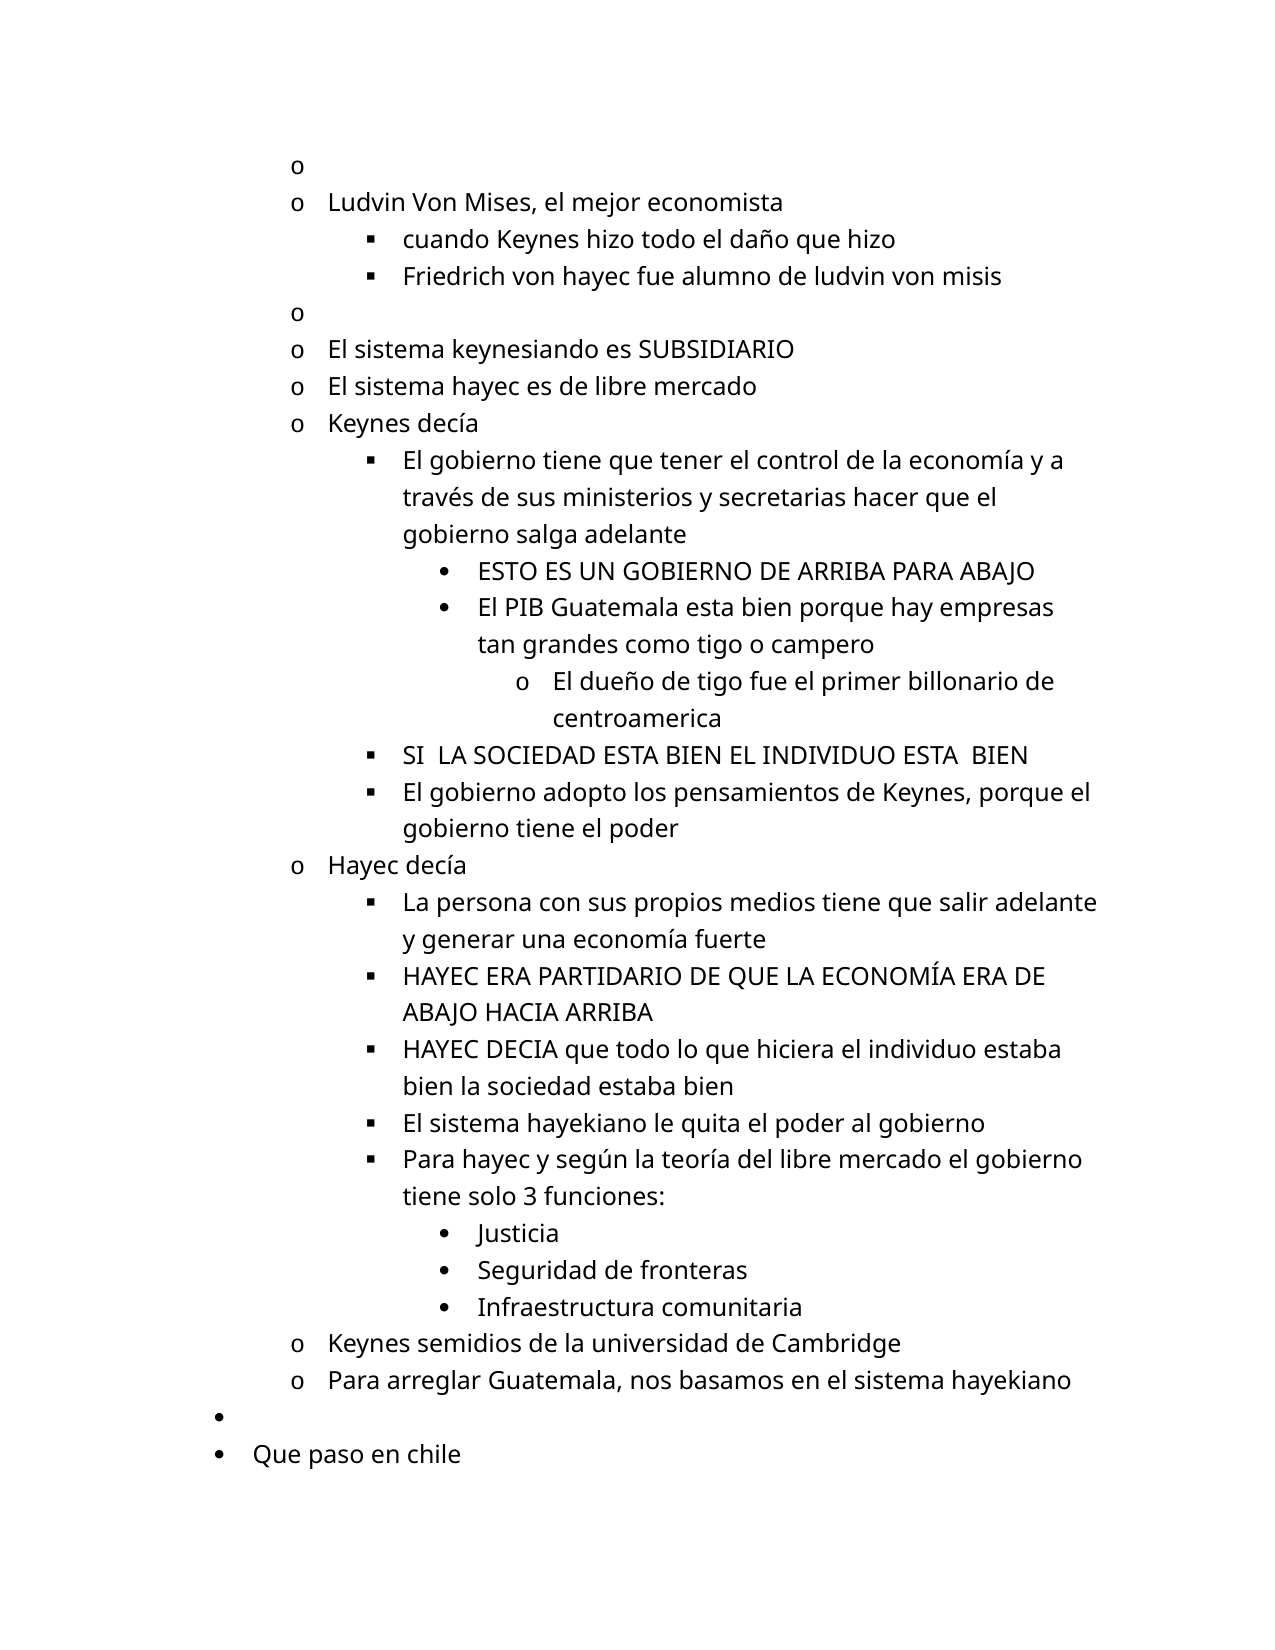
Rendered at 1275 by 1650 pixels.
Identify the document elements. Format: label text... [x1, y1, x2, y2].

list Hayec decía [290, 848, 1098, 882]
list Friedrich von hayec fue alumno de ludvin von misis [365, 258, 1098, 292]
list El sistema hayec es de libre mercado [290, 369, 1098, 403]
list Ludvin Von Mises, el mejor economista [290, 184, 1098, 219]
list El sistema keynesiando es SUBSIDIARIO [290, 332, 1098, 366]
list HAYEC ERA PARTIDARIO DE QUE LA ECONOMÍA ERA DE ABAJO HACIA ARRIBA [365, 958, 1098, 1029]
list La persona con sus propios medios tiene que salir adelante y generar una economía fuerte [365, 885, 1098, 956]
list Para arreglar Guatemala, nos basamos en el sistema hayekiano [290, 1363, 1098, 1397]
list HAYEC DECIA que todo lo que hiciera el individuo estaba bien la sociedad estaba bien [365, 1032, 1098, 1103]
list ESTO ES UN GOBIERNO DE ARRIBA PARA ABAJO [440, 553, 1098, 587]
list El PIB Guatemala esta bien porque hay empresas tan grandes como tigo o campero [440, 590, 1098, 661]
list SI LA SOCIEDAD ESTA BIEN EL INDIVIDUO ESTA BIEN [365, 737, 1098, 771]
list El dueño de tigo fue el primer billonario de centroamerica [515, 664, 1098, 735]
list Justicia [440, 1216, 1098, 1250]
list Seguridad de fronteras [440, 1252, 1098, 1286]
list Keynes semidios de la universidad de Cambridge [290, 1326, 1098, 1360]
list El gobierno tiene que tener el control de la economía y a través de sus ministerios y secretarias hacer que el gobierno salga adelante [365, 443, 1098, 551]
list El sistema hayekiano le quita el poder al gobierno [365, 1105, 1098, 1139]
list Para hayec y según la teoría del libre mercado el gobierno tiene solo 3 funciones: [365, 1142, 1098, 1213]
list Que paso en chile [215, 1437, 1098, 1471]
list cuando Keynes hizo todo el daño que hizo [365, 222, 1098, 256]
list El gobierno adopto los pensamientos de Keynes, porque el gobierno tiene el poder [365, 774, 1098, 845]
list Keynes decía [290, 406, 1098, 440]
list Infraestructura comunitaria [440, 1289, 1098, 1323]
